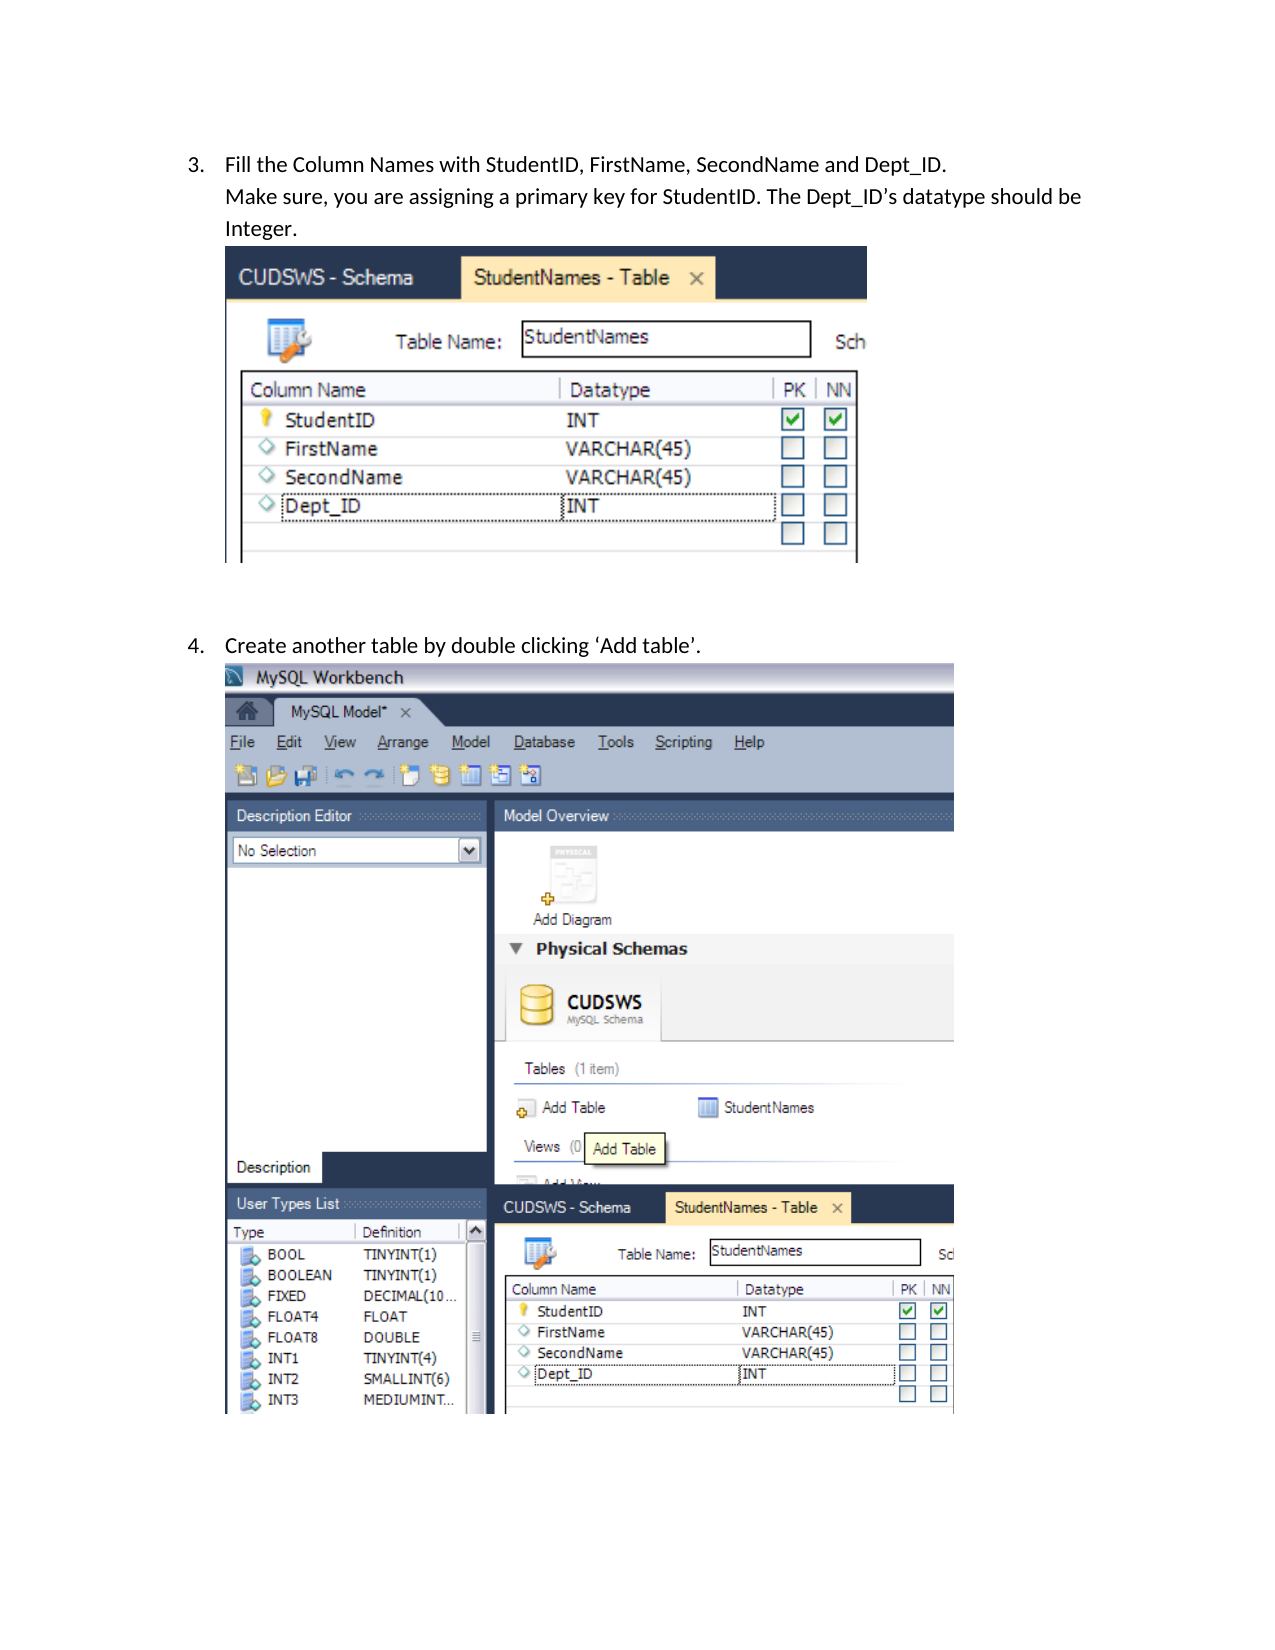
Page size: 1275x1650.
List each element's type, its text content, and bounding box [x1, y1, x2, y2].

picture [225, 663, 954, 1414]
list Fill the Column Names with StudentID, FirstName, SecondName and Dept_ID. [187, 150, 1125, 178]
list Make sure, you are assigning a primary key for StudentID. The Dept_ID’s datatype should be Integer. [225, 182, 1125, 242]
list Create another table by double clicking ‘Add table’. [187, 631, 1125, 659]
picture [225, 246, 867, 563]
